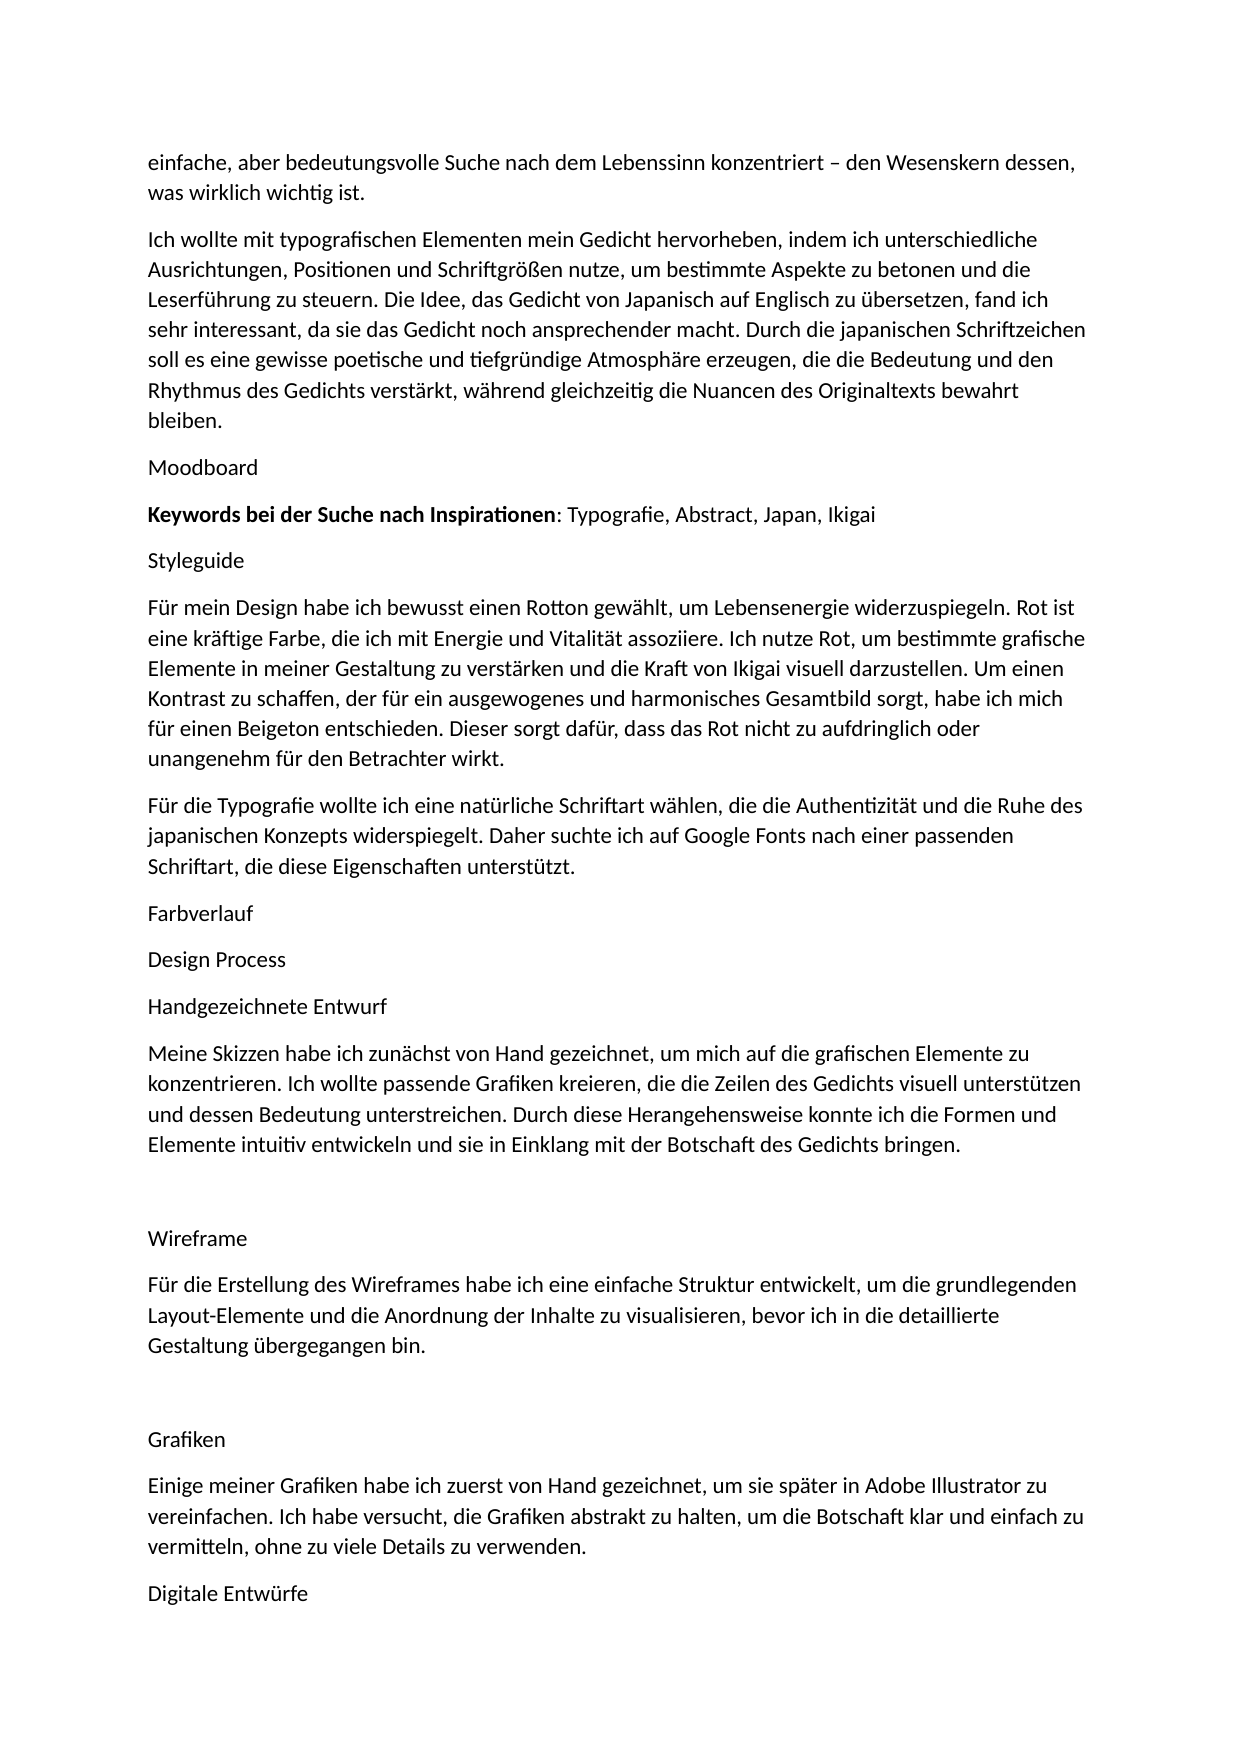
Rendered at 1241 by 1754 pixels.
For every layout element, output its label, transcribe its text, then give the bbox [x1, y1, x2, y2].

text Grafiken [148, 1425, 1092, 1453]
text Farbverlauf [148, 899, 1092, 927]
text Für die Erstellung des Wireframes habe ich eine einfache Struktur entwickelt, um die grundlegenden Layout-Elemente und die Anordnung der Inhalte zu visualisieren, bevor ich in die detaillierte Gestaltung übergegangen bin. [148, 1271, 1092, 1359]
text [148, 148, 1092, 206]
text Design Process [148, 946, 1092, 974]
text Wireframe [148, 1224, 1092, 1252]
text Moodboard [148, 453, 1092, 481]
text Styleguide [148, 547, 1092, 575]
text Ich wollte mit typografischen Elementen mein Gedicht hervorheben, indem ich unterschiedliche Ausrichtungen, Positionen und Schriftgrößen nutze, um bestimmte Aspekte zu betonen und die Leserführung zu steuern. Die Idee, das Gedicht von Japanisch auf Englisch zu übersetzen, fand ich sehr interessant, da sie das Gedicht noch ansprechender macht. Durch die japanischen Schriftzeichen soll es eine gewisse poetische und tiefgründige Atmosphäre erzeugen, die die Bedeutung und den Rhythmus des Gedichts verstärkt, während gleichzeitig die Nuancen des Originaltexts bewahrt bleiben. [148, 225, 1092, 434]
text Einige meiner Grafiken habe ich zuerst von Hand gezeichnet, um sie später in Adobe Illustrator zu vereinfachen. Ich habe versucht, die Grafiken abstrakt zu halten, um die Botschaft klar und einfach zu vermitteln, ohne zu viele Details zu verwenden. [148, 1472, 1092, 1560]
text Keywords bei der Suche nach Inspirationen: Typografie, Abstract, Japan, Ikigai [148, 500, 1092, 528]
text Meine Skizzen habe ich zunächst von Hand gezeichnet, um mich auf die grafischen Elemente zu konzentrieren. Ich wollte passende Grafiken kreieren, die die Zeilen des Gedichts visuell unterstützen und dessen Bedeutung unterstreichen. Durch diese Herangehensweise konnte ich die Formen und Elemente intuitiv entwickeln und sie in Einklang mit der Botschaft des Gedichts bringen. [148, 1039, 1092, 1158]
text Digitale Entwürfe [148, 1579, 1092, 1607]
text Handgezeichnete Entwurf [148, 992, 1092, 1021]
text Für mein Design habe ich bewusst einen Rotton gewählt, um Lebensenergie widerzuspiegeln. Rot ist eine kräftige Farbe, die ich mit Energie und Vitalität assoziiere. Ich nutze Rot, um bestimmte grafische Elemente in meiner Gestaltung zu verstärken und die Kraft von Ikigai visuell darzustellen. Um einen Kontrast zu schaffen, der für ein ausgewogenes und harmonisches Gesamtbild sorgt, habe ich mich für einen Beigeton entschieden. Dieser sorgt dafür, dass das Rot nicht zu aufdringlich oder unangenehm für den Betrachter wirkt. [148, 593, 1092, 773]
text Für die Typografie wollte ich eine natürliche Schriftart wählen, die die Authentizität und die Ruhe des japanischen Konzepts widerspiegelt. Daher suchte ich auf Google Fonts nach einer passenden Schriftart, die diese Eigenschaften unterstützt. [148, 791, 1092, 880]
